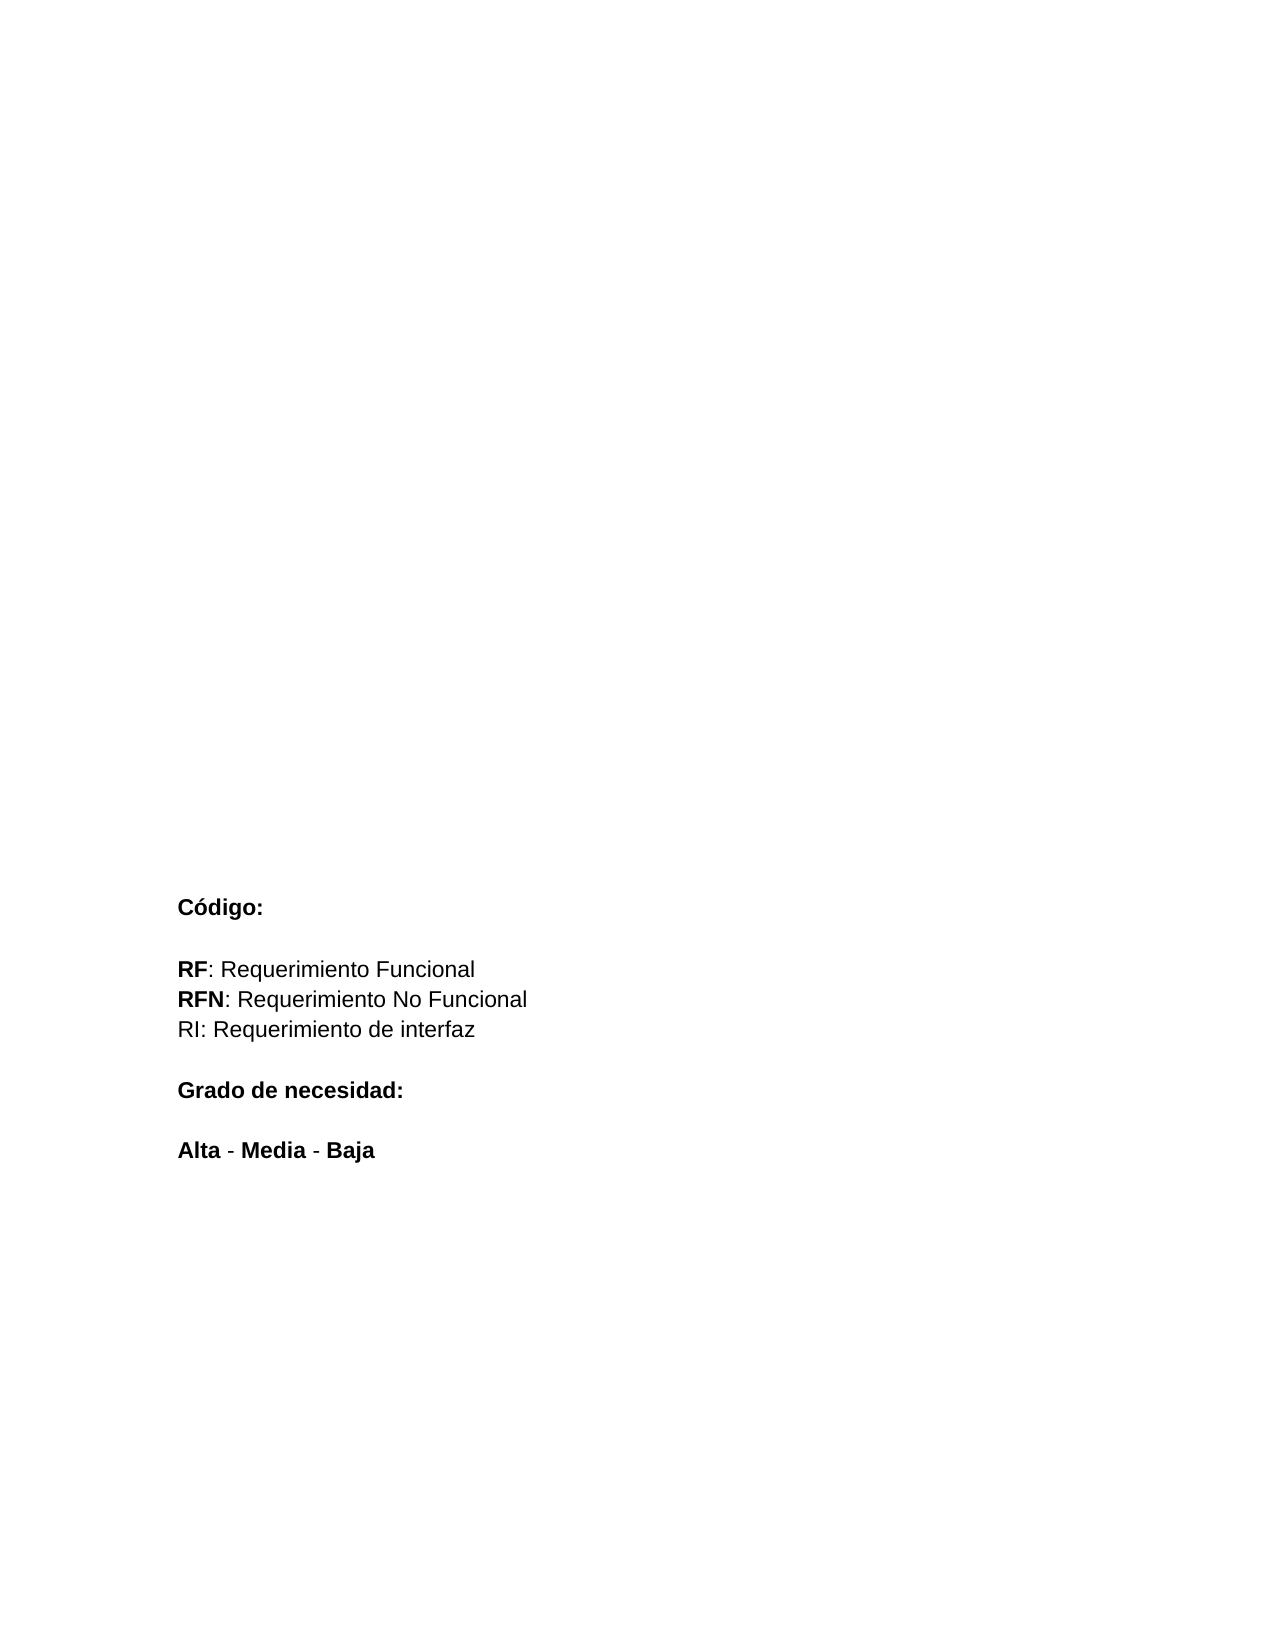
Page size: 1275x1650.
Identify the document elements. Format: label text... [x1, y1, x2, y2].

text RFN: Requerimiento No Funcional [177, 986, 1098, 1012]
text Código: [177, 893, 1098, 920]
text Alta - Media - Baja [177, 1137, 1098, 1163]
text Grado de necesidad: [177, 1077, 1098, 1103]
text RF: Requerimiento Funcional [177, 956, 1098, 982]
text RI: Requerimiento de interfaz [177, 1016, 1098, 1043]
